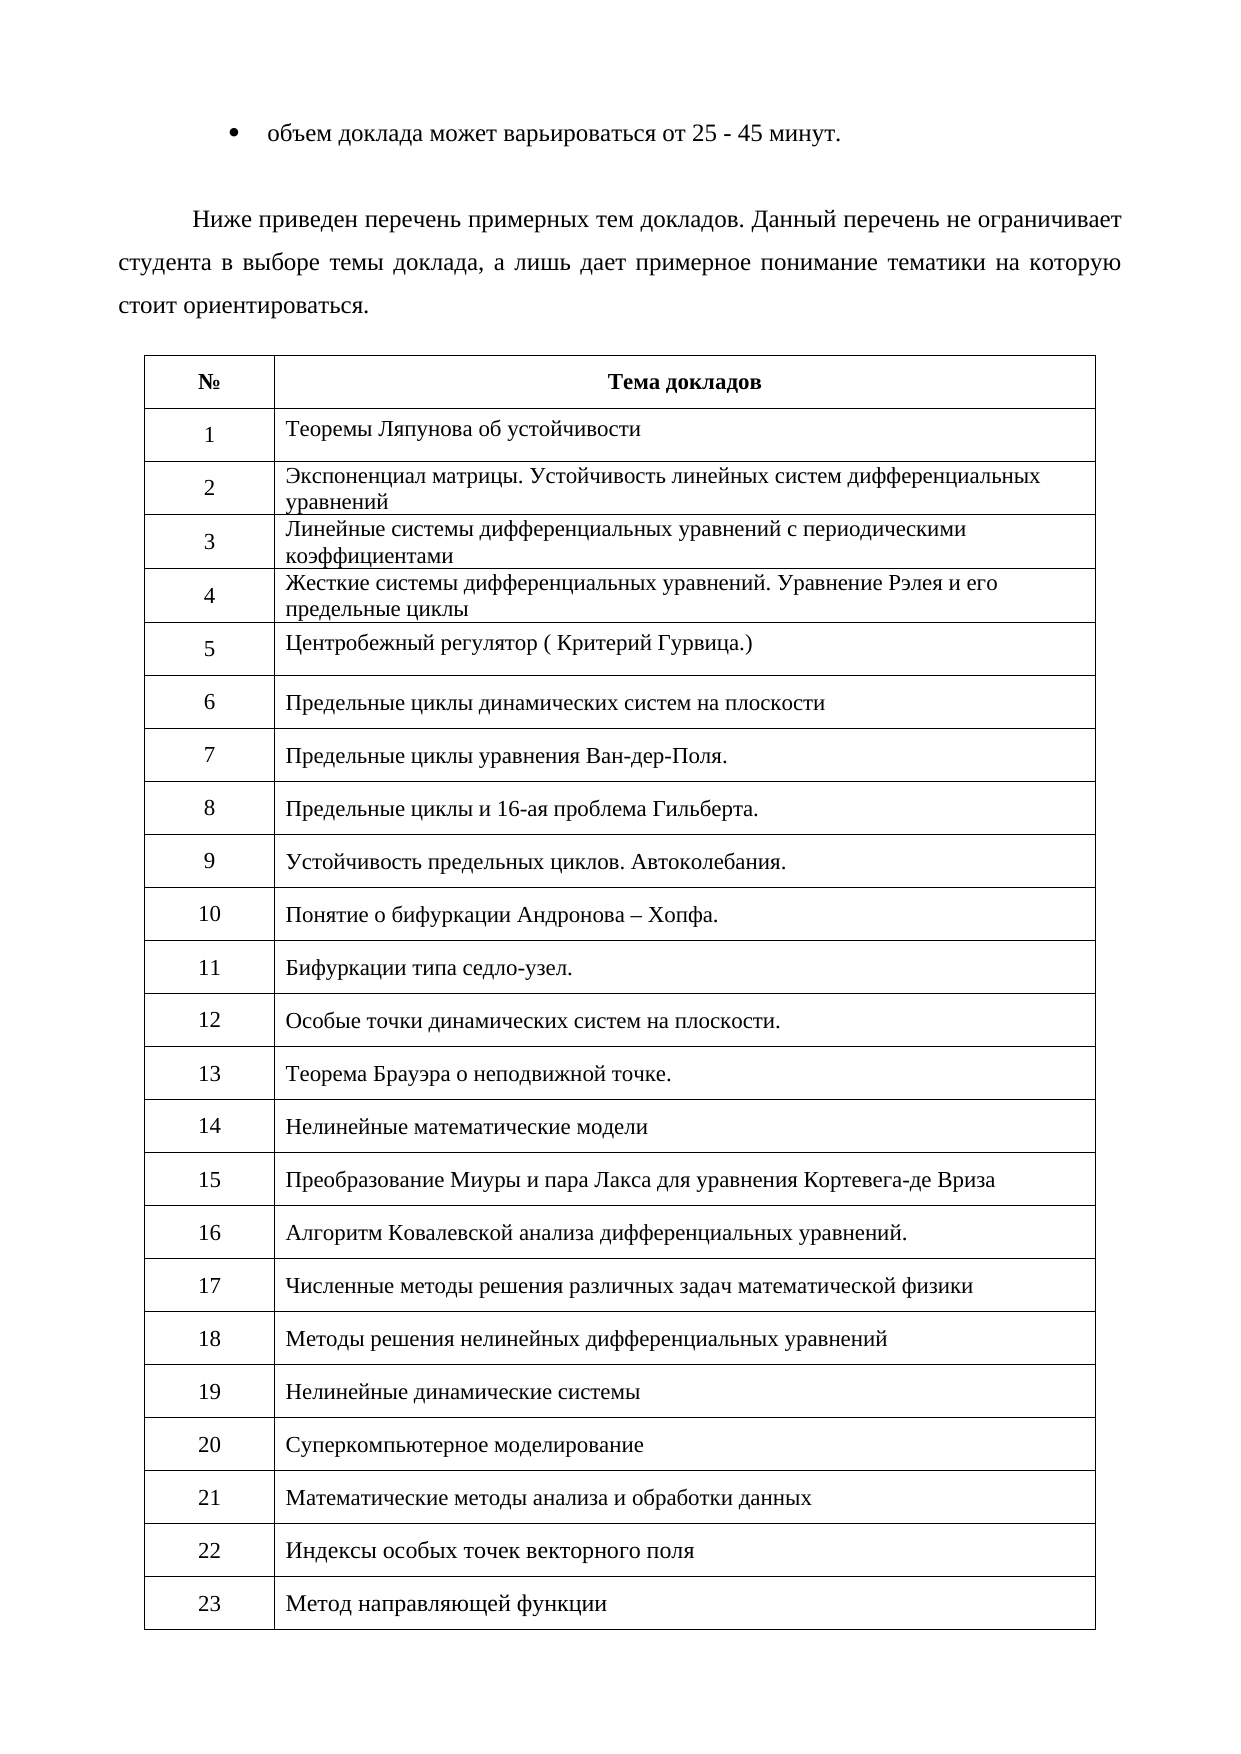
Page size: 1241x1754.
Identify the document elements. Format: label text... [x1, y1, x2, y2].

list Ниже приведен перечень примерных тем докладов. Данный перечень не ограничивает студента в выборе темы доклада, а лишь дает примерное понимание тематики на которую стоит ориентироваться. [118, 204, 1122, 319]
table_cell Предельные циклы и 16-ая проблема Гильберта. [275, 782, 1095, 834]
table_cell 2 [145, 462, 274, 514]
table_header № [145, 356, 274, 408]
table_cell Линейные системы дифференциальных уравнений с периодическими коэффициентами [275, 515, 1095, 568]
table_cell 3 [145, 515, 274, 568]
table_cell 1 [145, 409, 274, 461]
table_cell 18 [145, 1312, 274, 1364]
table_cell Преобразование Миуры и пара Лакса для уравнения Кортевега-де Вриза [275, 1153, 1095, 1205]
table_cell Особые точки динамических систем на плоскости. [275, 994, 1095, 1046]
table_cell 6 [145, 676, 274, 728]
table_cell Экспоненциал матрицы. Устойчивость линейных систем дифференциальных уравнений [275, 462, 1095, 514]
table_cell Суперкомпьютерное моделирование [275, 1418, 1095, 1470]
table_cell Алгоритм Ковалевской анализа дифференциальных уравнений. [275, 1206, 1095, 1258]
table_cell 21 [145, 1471, 274, 1523]
table_cell 4 [145, 569, 274, 622]
table_cell 12 [145, 994, 274, 1046]
table_cell Бифуркации типа седло-узел. [275, 941, 1095, 993]
table_cell 11 [145, 941, 274, 993]
table_cell 5 [145, 623, 274, 675]
table_cell 7 [145, 729, 274, 781]
table_cell 23 [145, 1577, 274, 1629]
table_cell Индексы особых точек векторного поля [275, 1524, 1095, 1576]
table_cell Метод направляющей функции [275, 1577, 1095, 1629]
table_cell 20 [145, 1418, 274, 1470]
table_cell 16 [145, 1206, 274, 1258]
table_cell 19 [145, 1365, 274, 1417]
table_cell 15 [145, 1153, 274, 1205]
table_cell Нелинейные динамические системы [275, 1365, 1095, 1417]
table_cell 17 [145, 1259, 274, 1311]
table_cell Предельные циклы уравнения Ван-дер-Поля. [275, 729, 1095, 781]
table_cell Предельные циклы динамических систем на плоскости [275, 676, 1095, 728]
table_cell Численные методы решения различных задач математической физики [275, 1259, 1095, 1311]
table_cell Центробежный регулятор ( Критерий Гурвица.) [275, 623, 1095, 675]
table_cell Понятие о бифуркации Андронова – Хопфа. [275, 888, 1095, 940]
list объем доклада может варьироваться от 25 - 45 минут. [229, 118, 1122, 147]
table_cell Нелинейные математические модели [275, 1100, 1095, 1152]
table_cell Теорема Брауэра о неподвижной точке. [275, 1047, 1095, 1099]
table_cell Методы решения нелинейных дифференциальных уравнений [275, 1312, 1095, 1364]
table_cell 13 [145, 1047, 274, 1099]
table_cell 10 [145, 888, 274, 940]
table_cell Жесткие системы дифференциальных уравнений. Уравнение Рэлея и его предельные циклы [275, 569, 1095, 622]
table_cell 8 [145, 782, 274, 834]
table_cell 14 [145, 1100, 274, 1152]
table_cell Теоремы Ляпунова об устойчивости [275, 409, 1095, 461]
table_cell 9 [145, 835, 274, 887]
table_cell Математические методы анализа и обработки данных [275, 1471, 1095, 1523]
table_cell 22 [145, 1524, 274, 1576]
table_header Тема докладов [275, 356, 1095, 408]
table_cell Устойчивость предельных циклов. Автоколебания. [275, 835, 1095, 887]
